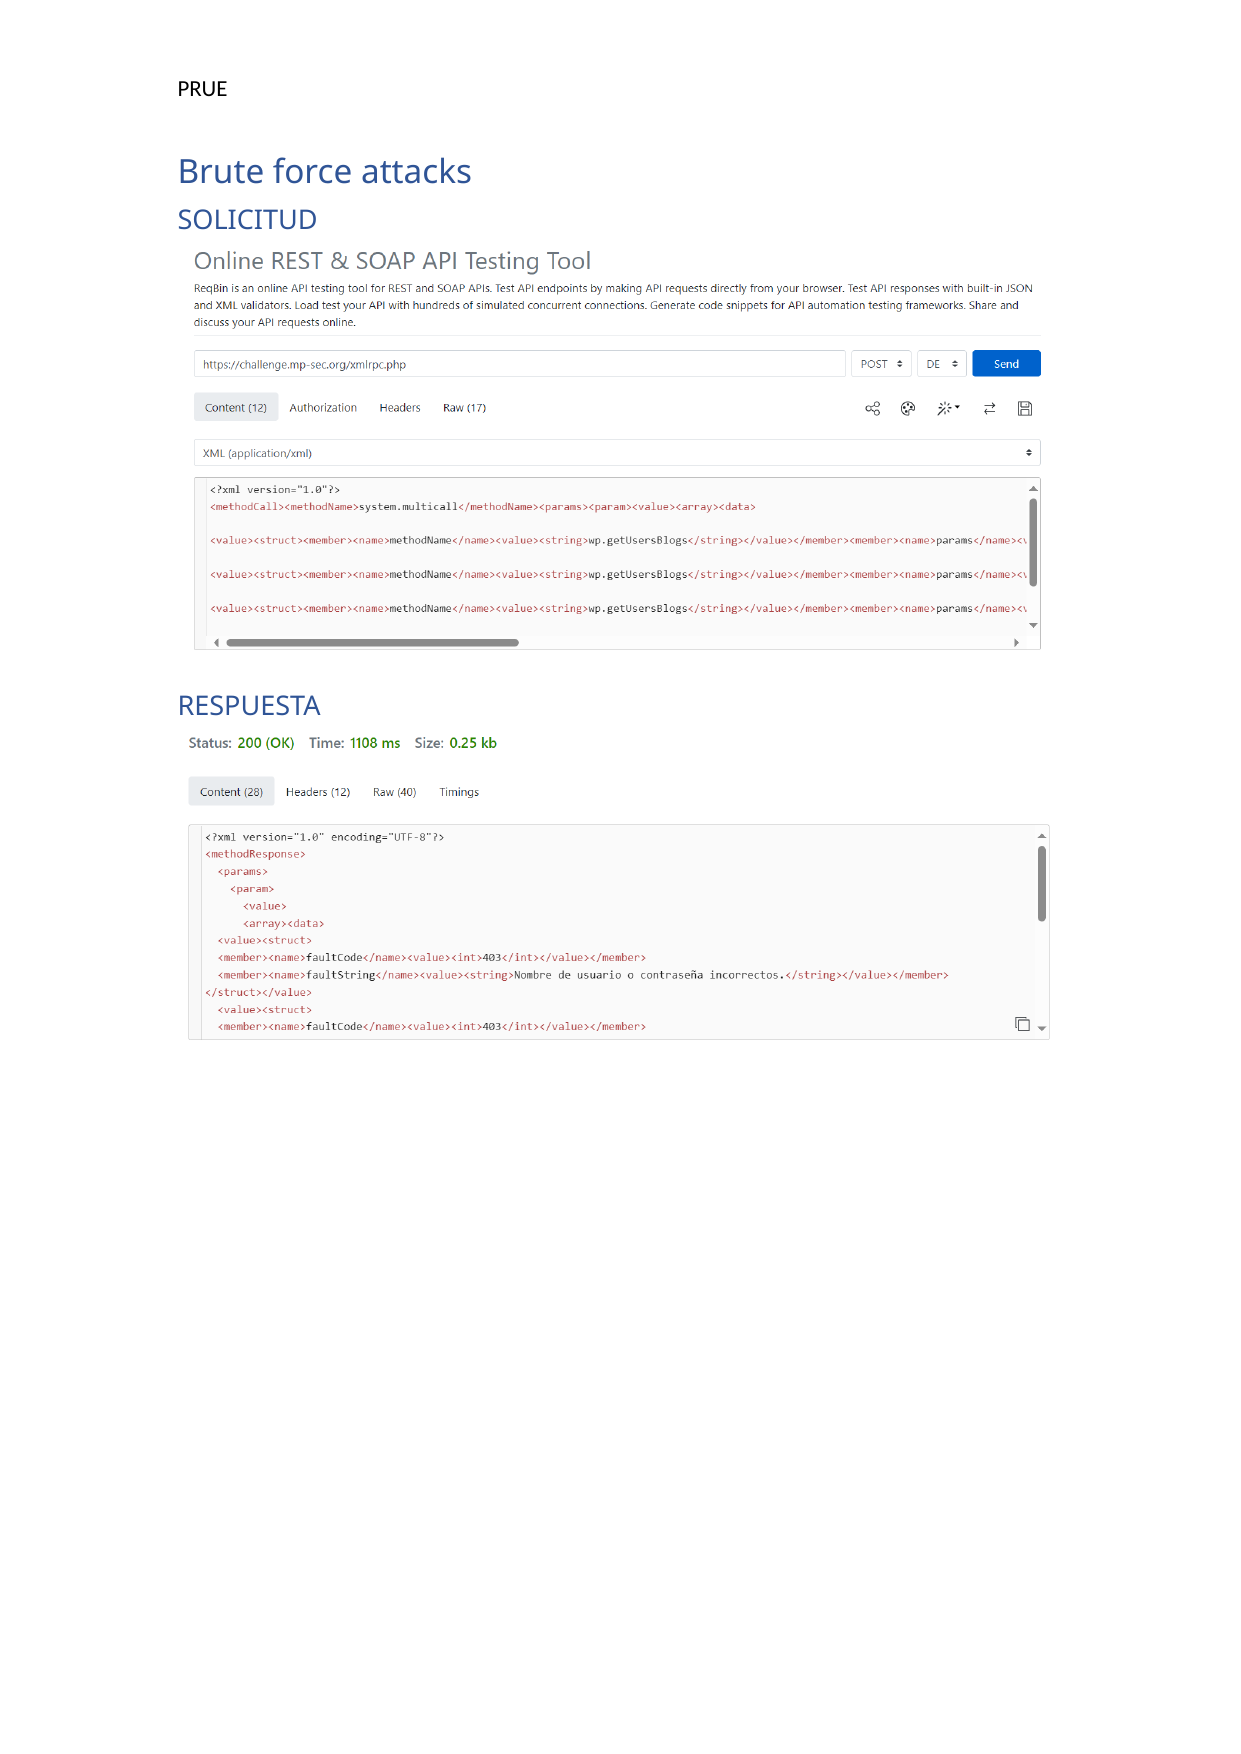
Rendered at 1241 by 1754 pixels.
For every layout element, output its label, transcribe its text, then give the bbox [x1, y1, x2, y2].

subtitle SOLICITUD [177, 201, 1063, 238]
subtitle Brute force attacks [177, 148, 1063, 193]
picture [177, 726, 1063, 1050]
subtitle RESPUESTA [177, 687, 1063, 724]
picture [177, 240, 1063, 668]
